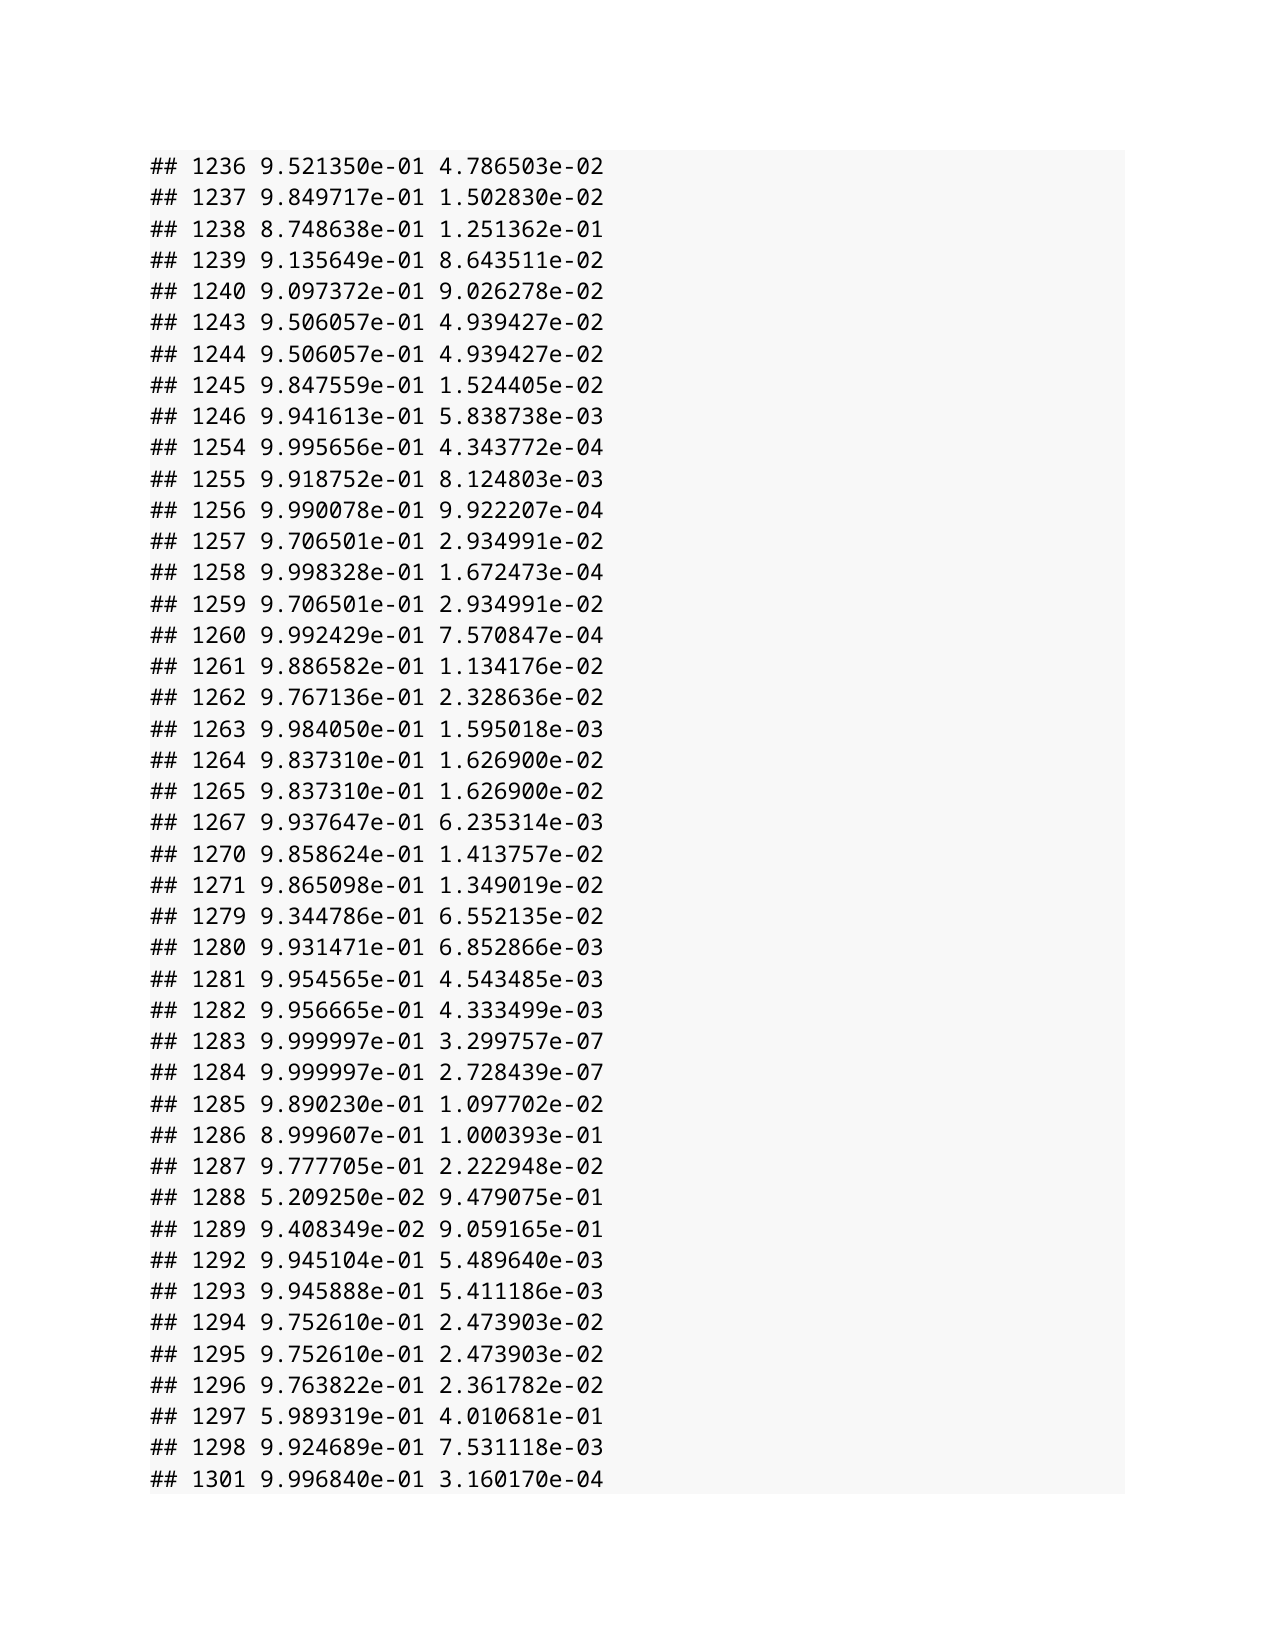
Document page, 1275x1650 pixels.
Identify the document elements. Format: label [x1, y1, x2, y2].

text [150, 150, 1125, 1494]
